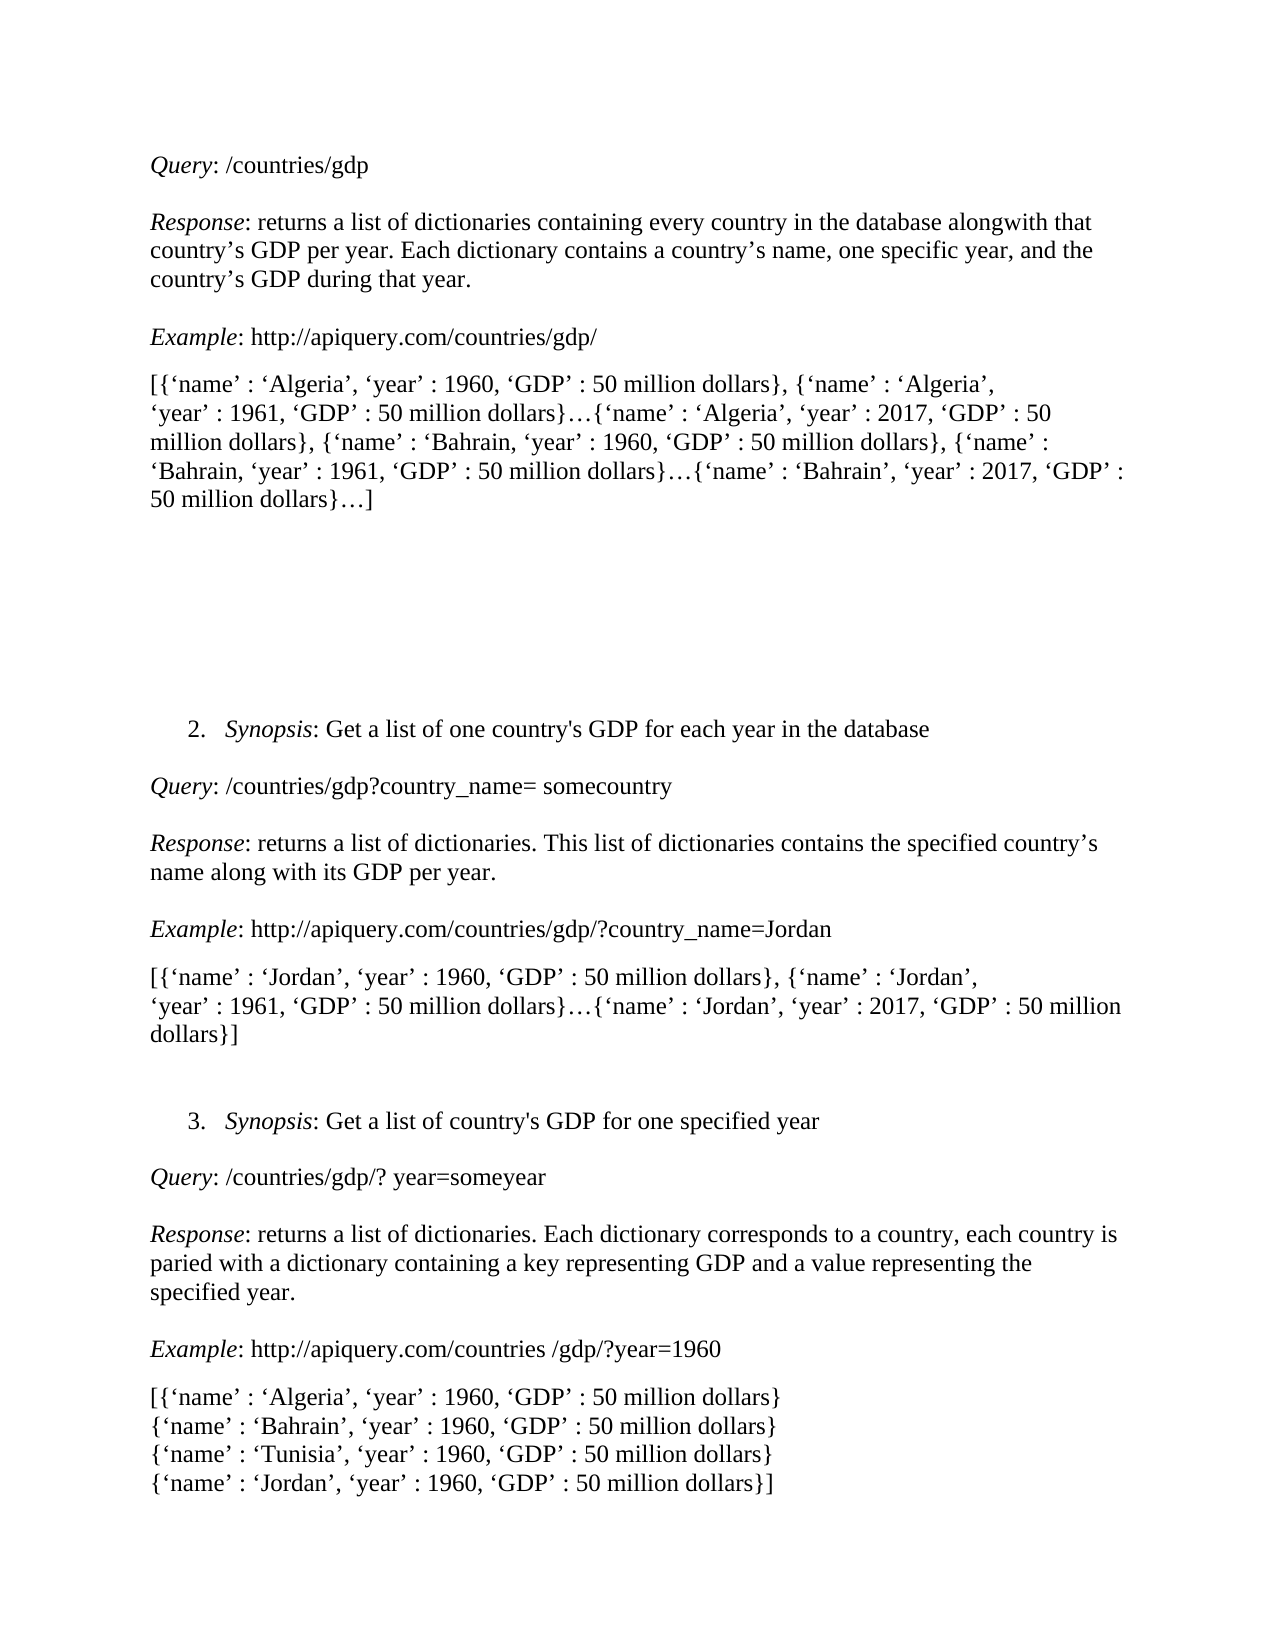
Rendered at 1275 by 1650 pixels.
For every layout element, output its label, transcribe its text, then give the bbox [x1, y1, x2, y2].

text {‘name’ : ‘Jordan’, ‘year’ : 1960, ‘GDP’ : 50 million dollars}] [150, 1468, 1125, 1497]
text Response: returns a list of dictionaries. This list of dictionaries contains the specified country’s name along with its GDP per year. [150, 828, 1125, 886]
text [{‘name’ : ‘Algeria’, ‘year’ : 1960, ‘GDP’ : 50 million dollars}, {‘name’ : ‘Algeria’, [150, 369, 1125, 398]
text {‘name’ : ‘Bahrain’, ‘year’ : 1960, ‘GDP’ : 50 million dollars} [150, 1411, 1125, 1439]
text Response: returns a list of dictionaries. Each dictionary corresponds to a country, each country is paried with a dictionary containing a key representing GDP and a value representing the specified year. [150, 1219, 1125, 1306]
text Query: /countries/gdp/? year=someyear [150, 1162, 1125, 1191]
text [{‘name’ : ‘Jordan’, ‘year’ : 1960, ‘GDP’ : 50 million dollars}, {‘name’ : ‘Jordan’, [150, 962, 1125, 991]
text {‘name’ : ‘Tunisia’, ‘year’ : 1960, ‘GDP’ : 50 million dollars} [150, 1439, 1125, 1468]
text Example: http://apiquery.com/countries/gdp/?country_name=Jordan [150, 914, 1125, 943]
text Query: /countries/gdp?country_name= somecountry [150, 771, 1125, 800]
list Synopsis: Get a list of one country's GDP for each year in the database [187, 714, 1125, 743]
text [{‘name’ : ‘Algeria’, ‘year’ : 1960, ‘GDP’ : 50 million dollars} [150, 1382, 1125, 1411]
text Query: /countries/gdp [150, 150, 1125, 179]
text Response: returns a list of dictionaries containing every country in the database alongwith that country’s GDP per year. Each dictionary contains a country’s name, one specific year, and the country’s GDP during that year. [150, 207, 1125, 293]
text Example: http://apiquery.com/countries/gdp/ [150, 322, 1125, 351]
text Example: http://apiquery.com/countries /gdp/?year=1960 [150, 1334, 1125, 1363]
text ‘year’ : 1961, ‘GDP’ : 50 million dollars}…{‘name’ : ‘Jordan’, ‘year’ : 2017, ‘GDP’ : 50 million dollars}] [150, 991, 1125, 1048]
list Synopsis: Get a list of country's GDP for one specified year [187, 1106, 1125, 1134]
text ‘year’ : 1961, ‘GDP’ : 50 million dollars}…{‘name’ : ‘Algeria’, ‘year’ : 2017, ‘GDP’ : 50 million dollars}, {‘name’ : ‘Bahrain, ‘year’ : 1960, ‘GDP’ : 50 million dollars}, {‘name’ : ‘Bahrain, ‘year’ : 1961, ‘GDP’ : 50 million dollars}…{‘name’ : ‘Bahrain’, ‘year’ : 2017, ‘GDP’ : 50 million dollars}…] [150, 398, 1125, 513]
